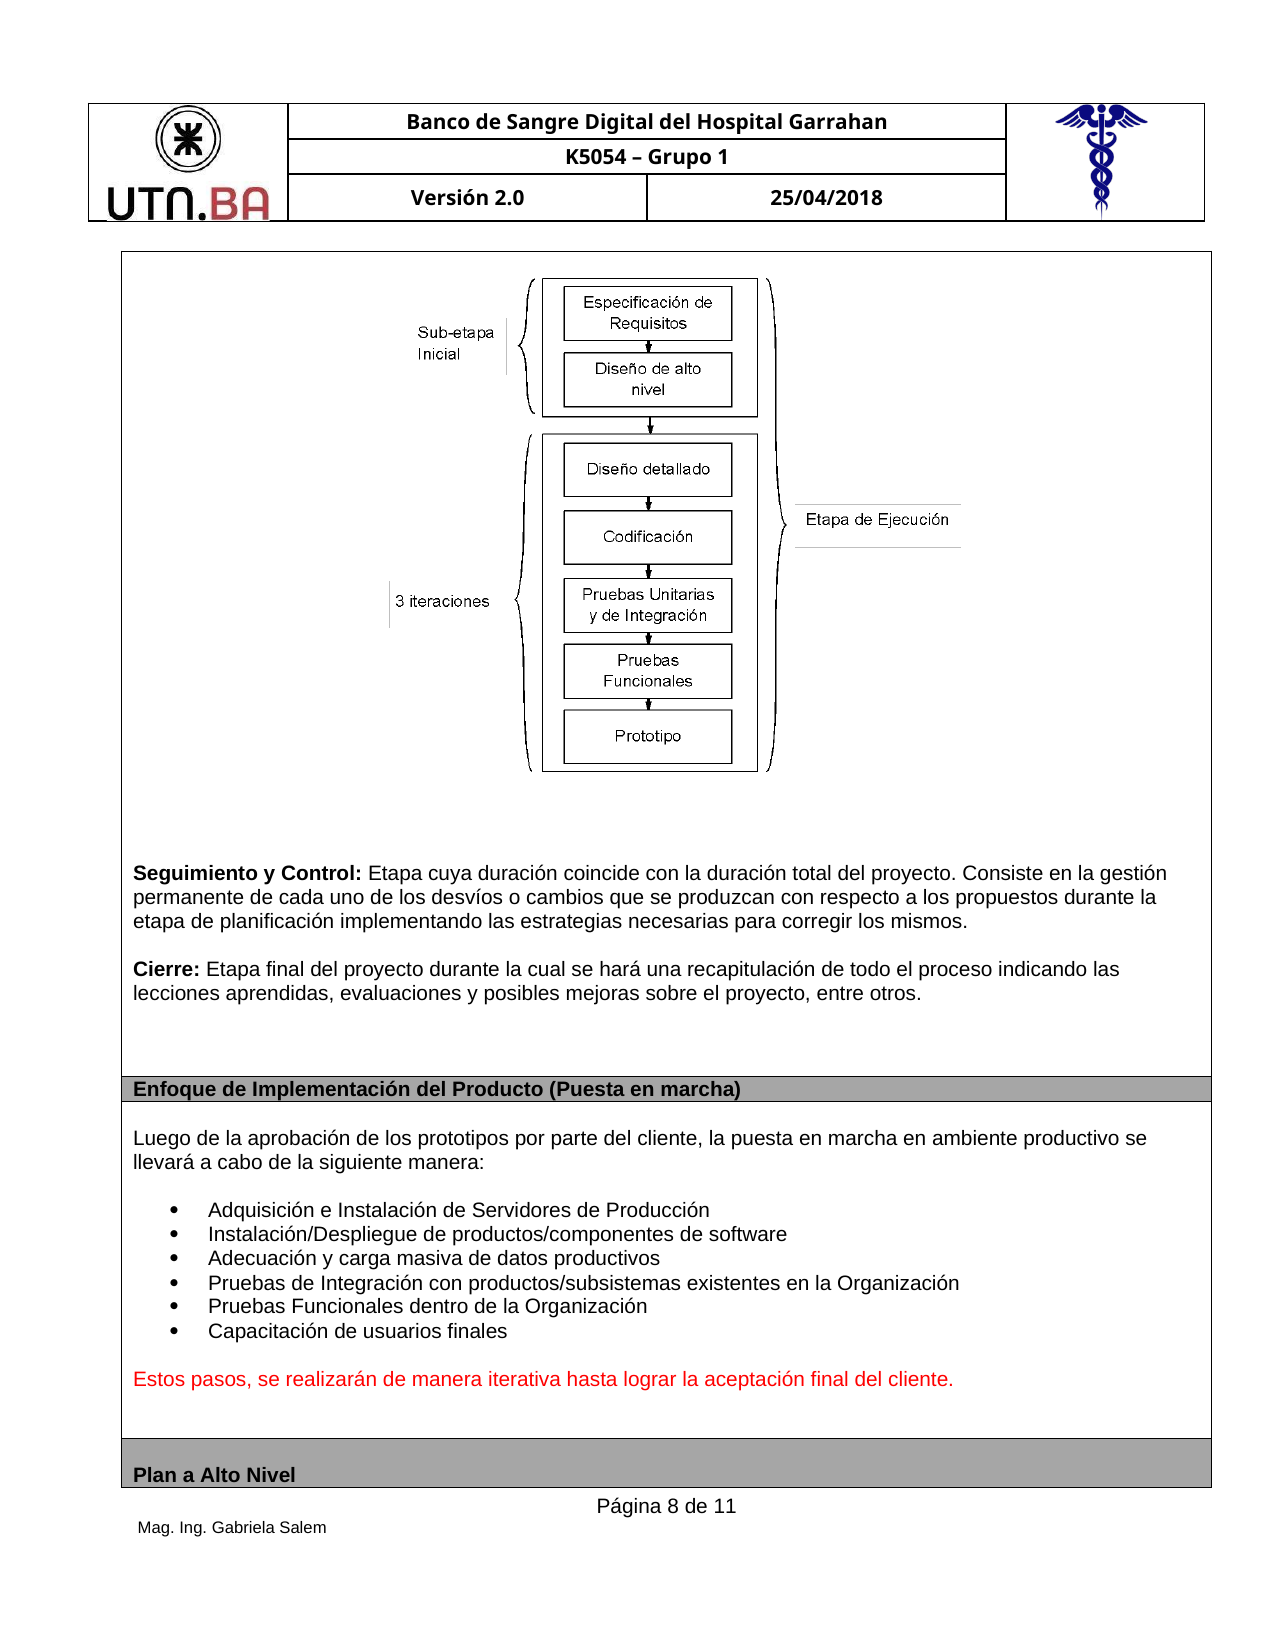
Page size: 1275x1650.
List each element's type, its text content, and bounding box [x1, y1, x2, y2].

table_cell Enfoque de Implementación del Producto (Puesta en marcha) [122, 1077, 1211, 1101]
picture [331, 251, 1002, 837]
picture [106, 104, 270, 221]
table_cell Luego de la aprobación de los prototipos por parte del cliente, la puesta en marcha en ambiente productivo se llevará a cabo de la siguiente manera: Adquisición e Instalación de Servidores de Producción Instalación/Despliegue de productos/componentes de software Adecuación y carga masiva de datos productivos Pruebas de Integración con productos/subsistemas existentes en la Organización Pruebas Funcionales dentro de la Organización Capacitación de usuarios finales Estos pasos, se realizarán de manera iterativa hasta lograr la aceptación final del cliente. [122, 1102, 1211, 1438]
table_cell El proyecto será llevado a cabo teniendo en cuenta el estándar de ciclo de vida para proyectos propuesto por el PMI (Project Management Institute). El mismo consta de 5 fases las cuales se ordenan como se muestra a continuación: Inicio: Permitirá establecer los objetivos generales del proyecto y lograr la aprobación del mismo por parte de la Cátedra de la materia “Proyecto” (Comité de Dirección del Proyecto, o Sponsor). Planificación: Durante esta etapa se establecerán las bases y lineamientos para todo el ciclo de vida del proyecto en materia de alcance funcional, costos, recursos humanos y recursos tecnológicos. Además, se definirán los sub-planes más importantes como Plan de Gestión de Riesgos, Plan de Gestión de Cambios, Plan de Recursos Humanos, y Plan de Comunicaciones. Ejecución: Corresponde a la etapa de desarrollo del producto software en sí mismo. Para esta etapa se optará por la implementación de un ciclo de vida iterativo e incremental que permita la entrega de diferentes prototipos funcionales a lo largo de la duración de la etapa. Esta etapa a su vez constará de dos sub-etapas: durante la primera sub-etapa inicial se realizará la especificación de requisitos y el diseño de alto nivel, y será sucedida posteriormente por tres iteraciones de desarrollo (diseño detallado, codificación, y pruebas), cada una de las cuales tendrá como resultado un prototipo funcional del sistema. Seguimiento y Control: Etapa cuya duración coincide con la duración total del proyecto. Consiste en la gestión permanente de cada uno de los desvíos o cambios que se produzcan con respecto a los propuestos durante la etapa de planificación implementando las estrategias necesarias para corregir los mismos. Cierre: Etapa final del proyecto durante la cual se hará una recapitulación de todo el proceso indicando las lecciones aprendidas, evaluaciones y posibles mejoras sobre el proyecto, entre otros. [122, 252, 1211, 1076]
table_cell Plan a Alto Nivel [122, 1439, 1211, 1487]
picture [1055, 104, 1148, 220]
